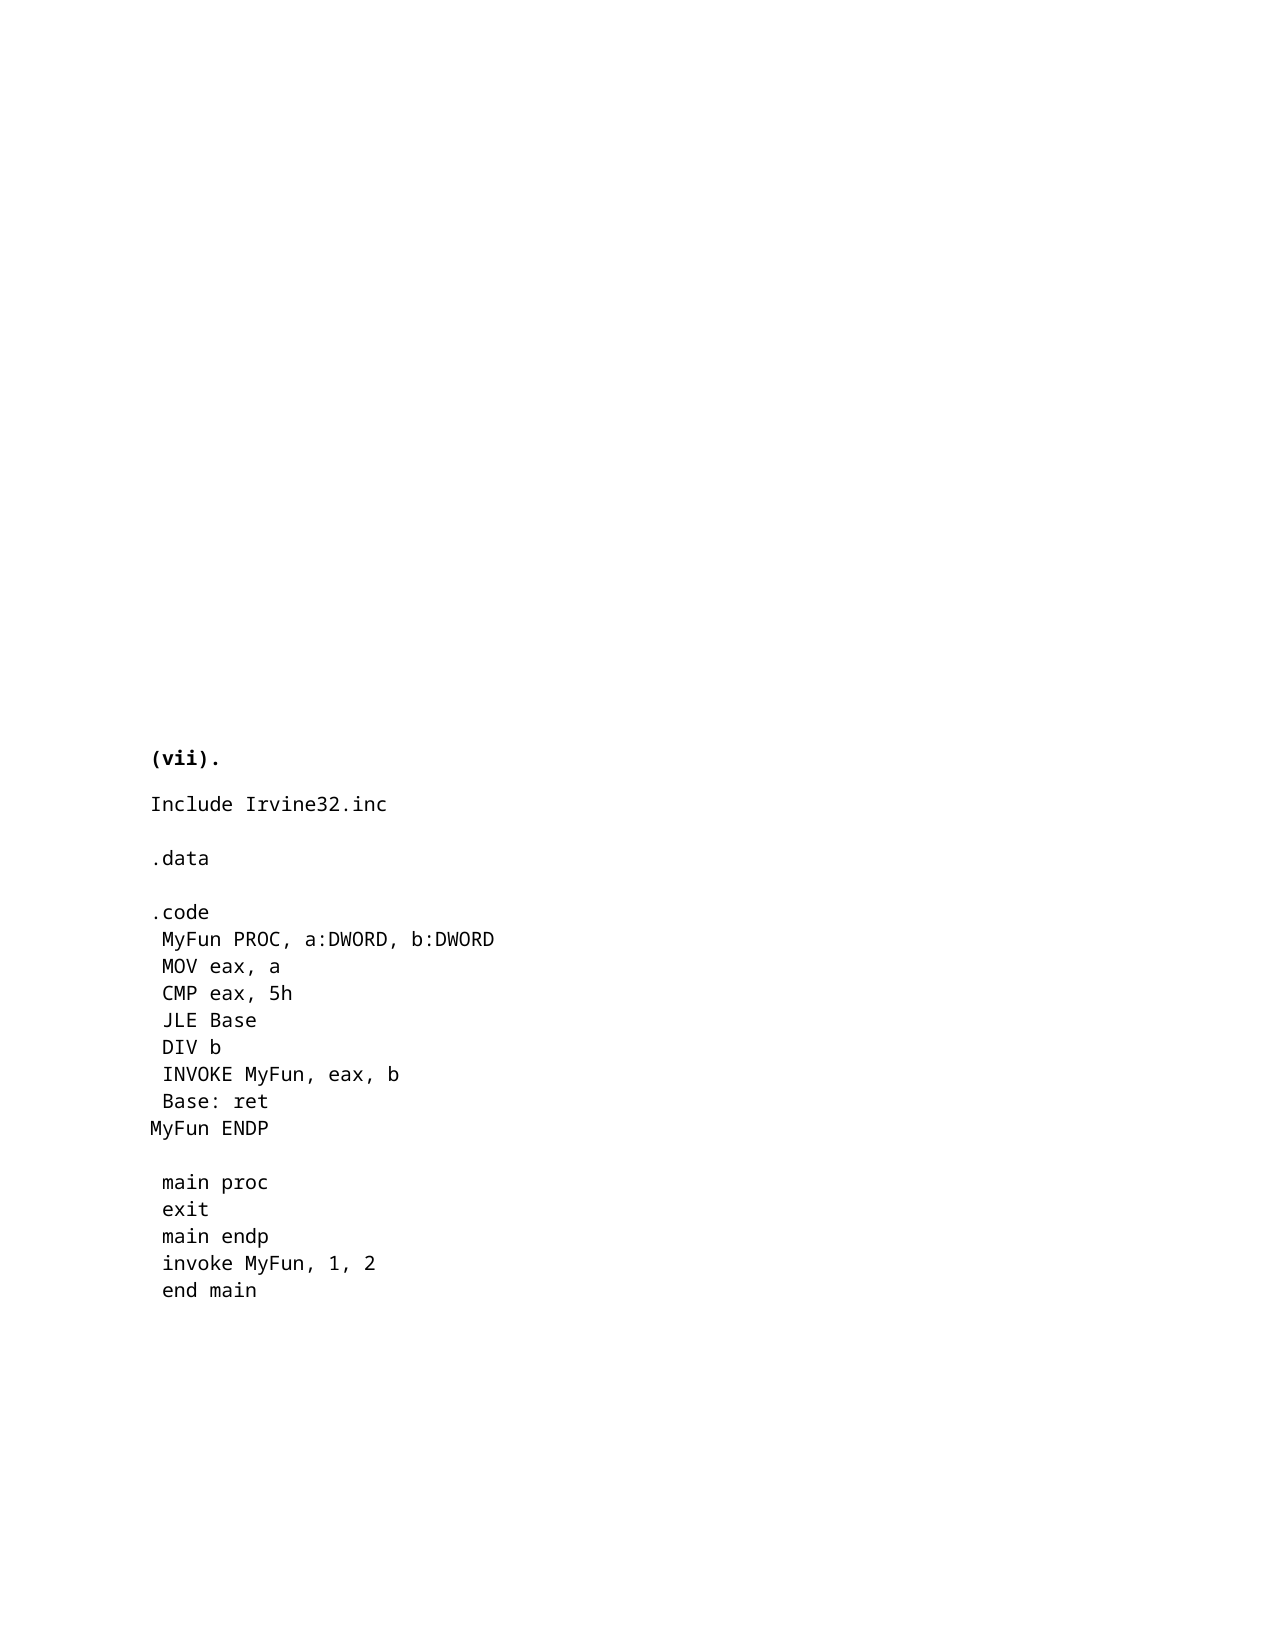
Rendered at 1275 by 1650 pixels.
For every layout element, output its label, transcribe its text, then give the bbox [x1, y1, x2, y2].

text main proc [150, 1168, 1125, 1195]
text MyFun PROC, a:DWORD, b:DWORD [150, 925, 1125, 952]
text main endp [150, 1222, 1125, 1249]
text MOV eax, a [150, 952, 1125, 979]
text Base: ret [150, 1087, 1125, 1114]
text MyFun ENDP [150, 1114, 1125, 1141]
text .data [150, 844, 1125, 871]
text JLE Base [150, 1006, 1125, 1033]
text .code [150, 898, 1125, 925]
text exit [150, 1195, 1125, 1222]
text Include Irvine32.inc [150, 790, 1125, 817]
text invoke MyFun, 1, 2 [150, 1249, 1125, 1276]
text DIV b [150, 1033, 1125, 1060]
text (vii). [150, 744, 1125, 771]
text INVOKE MyFun, eax, b [150, 1060, 1125, 1087]
text end main [150, 1276, 1125, 1303]
text CMP eax, 5h [150, 979, 1125, 1006]
